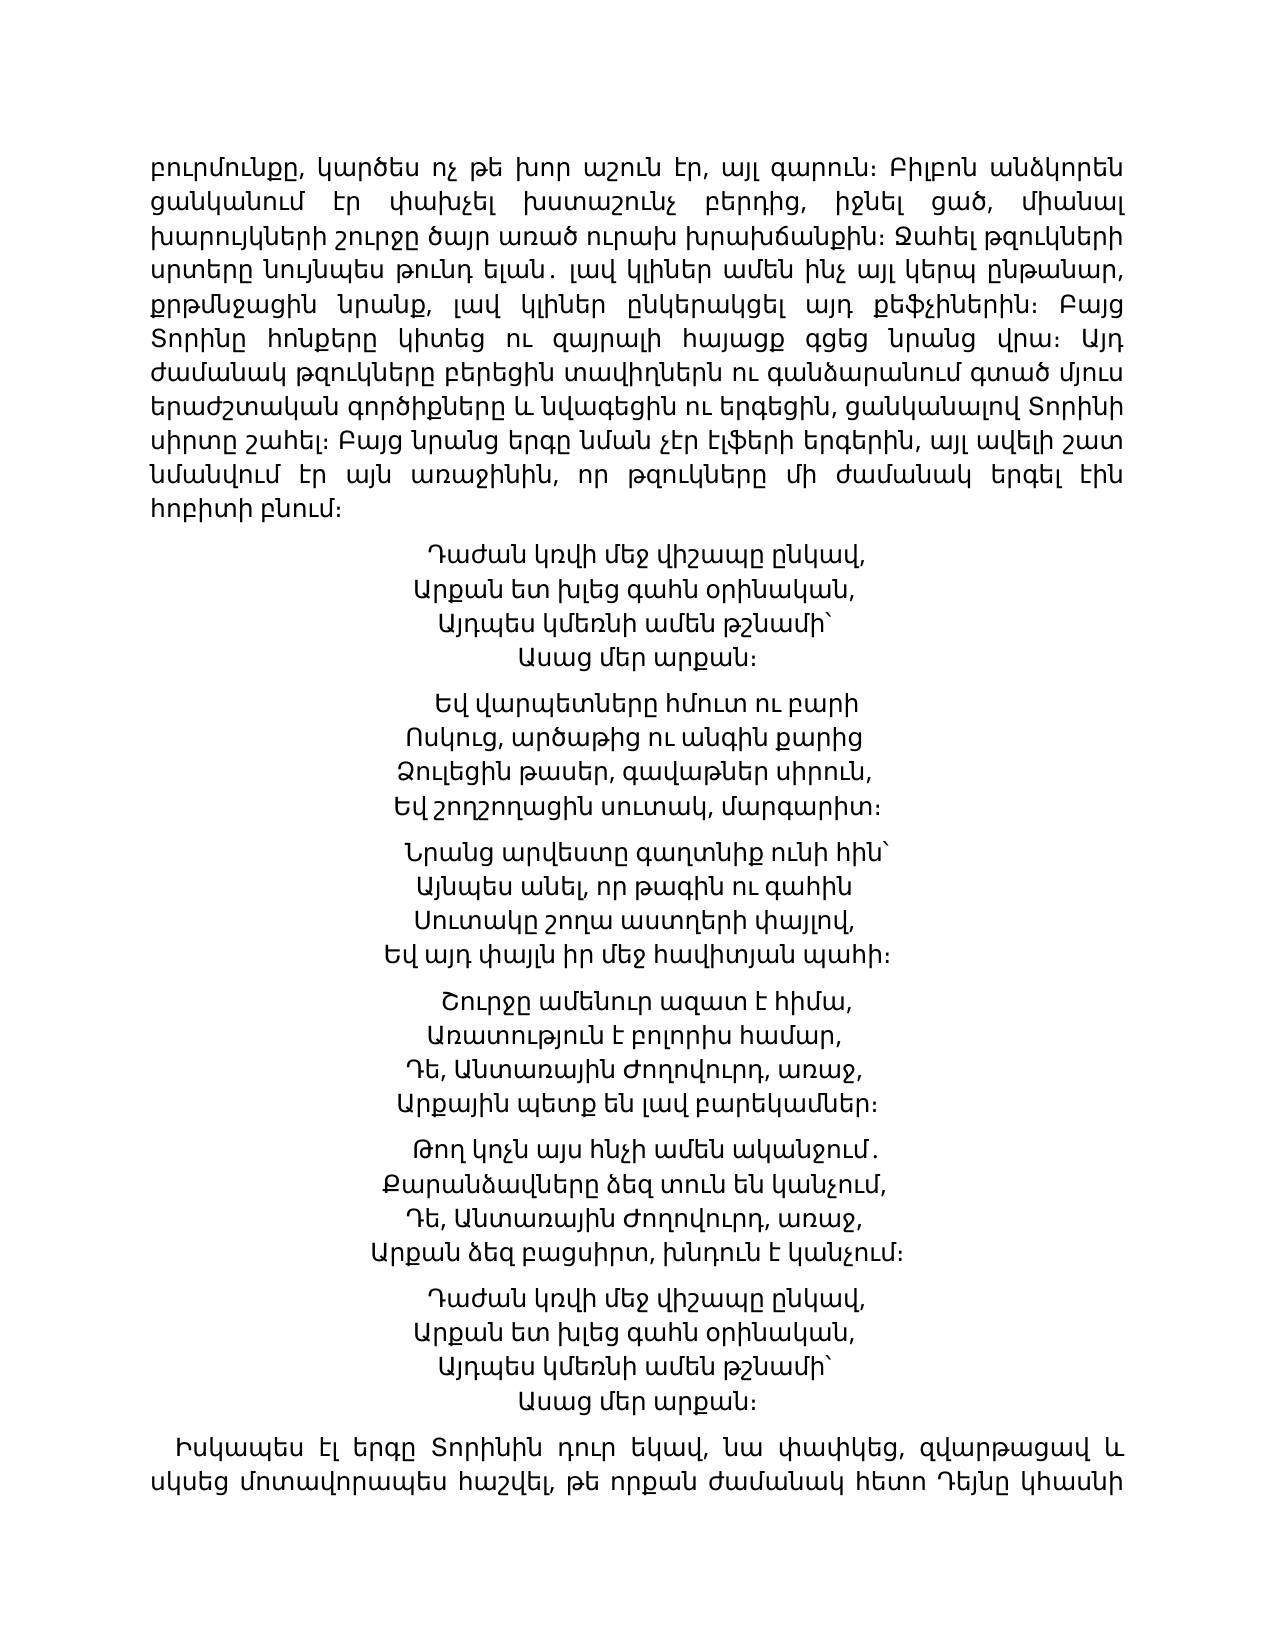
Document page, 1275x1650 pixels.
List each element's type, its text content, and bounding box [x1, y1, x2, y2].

text Նրանց արվեստը գաղտնիք ունի հին՝ Այնպես անել, որ թագին ու գահին Սուտակը շողա աստղերի փայլով, Եվ այդ փայլն իր մեջ հավիտյան պահի։ [150, 835, 1125, 971]
text Դաժան կռվի մեջ վիշապը ընկավ, Արքան ետ խլեց գահն օրինական, Այդպես կմեռնի ամեն թշնամի՝ Ասաց մեր արքան։ [150, 537, 1125, 673]
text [150, 1430, 1125, 1498]
text Եվ վարպետները հմուտ ու բարի Ոսկուց, արծաթից ու անգին քարից Ձուլեցին թասեր, գավաթներ սիրուն, Եվ շողշողացին սուտակ, մարգարիտ։ [150, 686, 1125, 822]
text Դաժան կռվի մեջ վիշապը ընկավ, Արքան ետ խլեց գահն օրինական, Այդպես կմեռնի ամեն թշնամի՝ Ասաց մեր արքան։ [150, 1281, 1125, 1417]
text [150, 150, 1125, 525]
text Թող կոչն այս հնչի ամեն ականջում․ Քարանձավները ձեզ տուն են կանչում, Դե, Անտառային Ժողովուրդ, առաջ, Արքան ձեզ բացսիրտ, խնդուն է կանչում։ [150, 1132, 1125, 1268]
text Շուրջը ամենուր ազատ է հիմա, Առատություն է բոլորիս համար, Դե, Անտառային Ժողովուրդ, առաջ, Արքային պետք են լավ բարեկամներ։ [150, 983, 1125, 1120]
